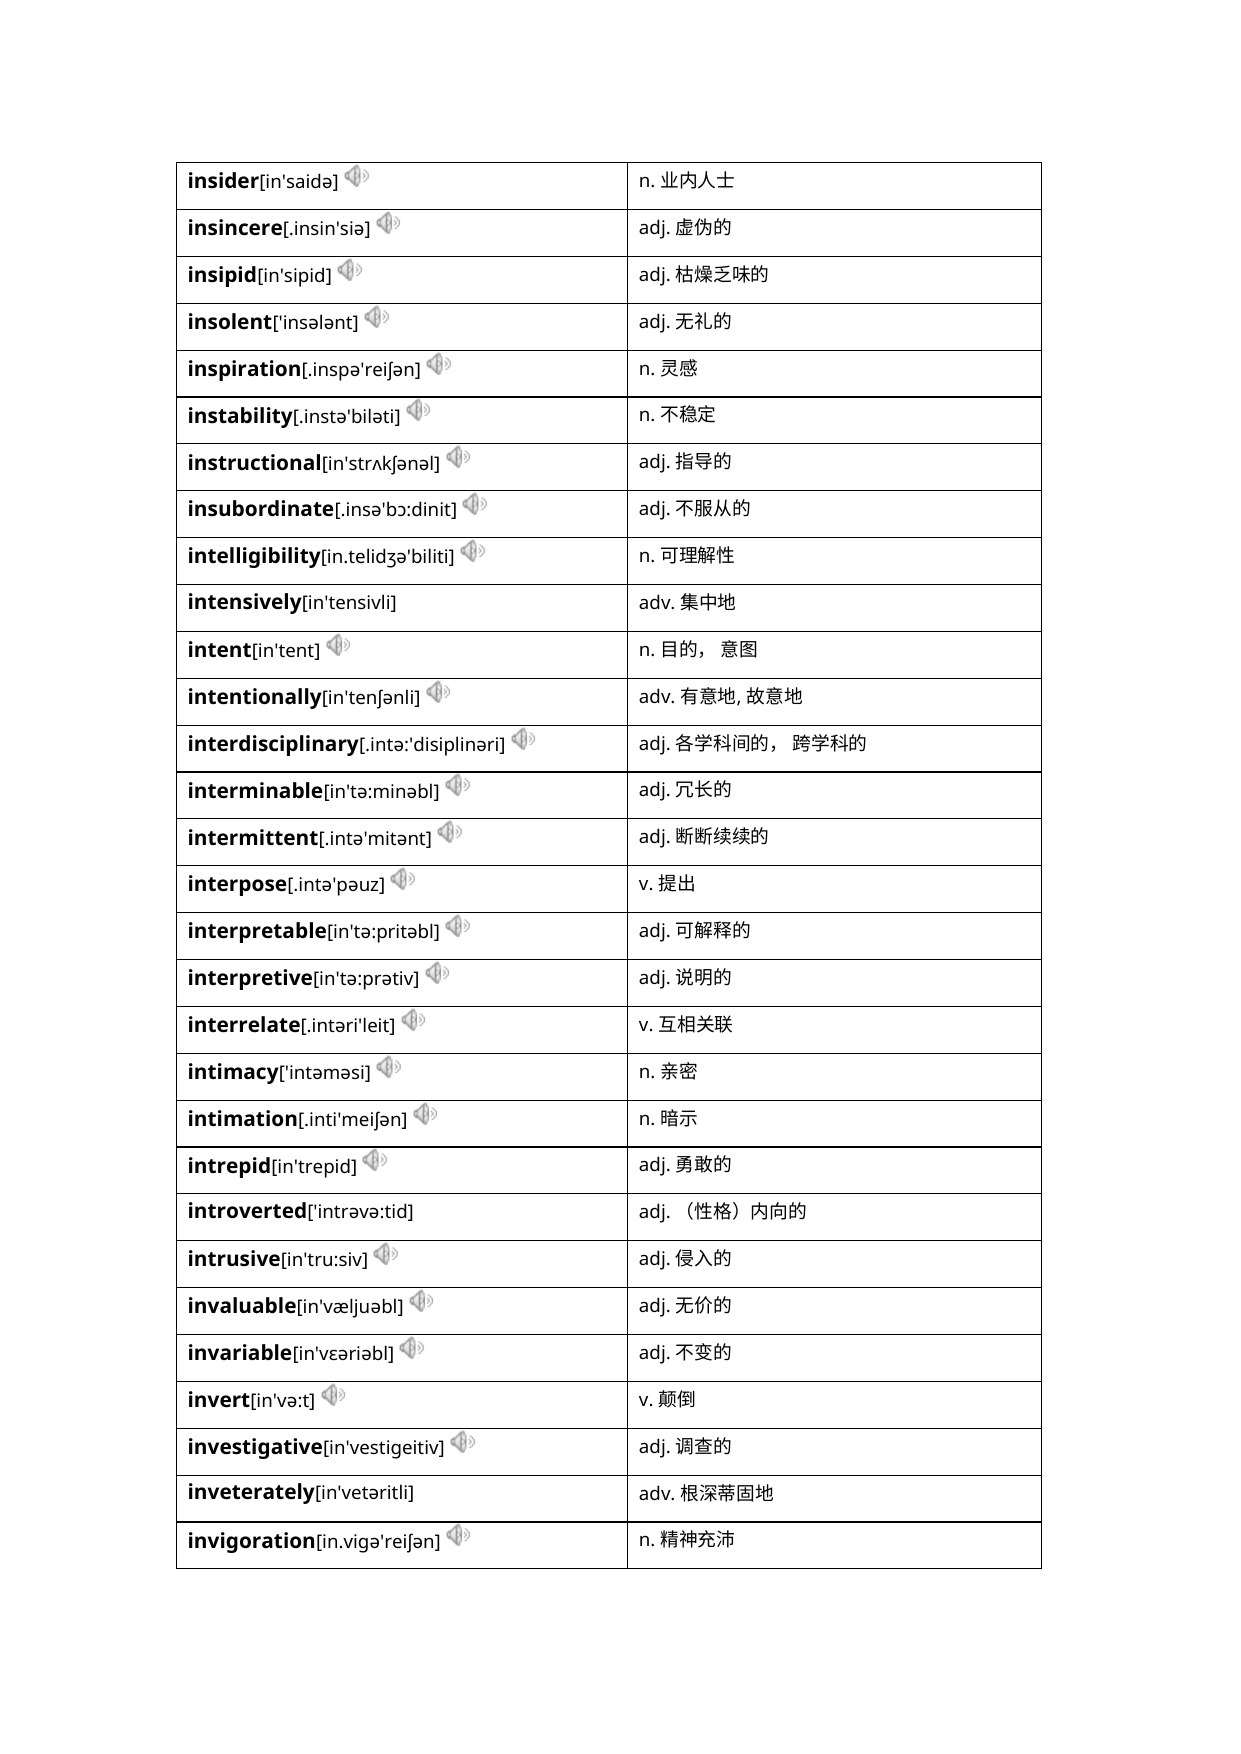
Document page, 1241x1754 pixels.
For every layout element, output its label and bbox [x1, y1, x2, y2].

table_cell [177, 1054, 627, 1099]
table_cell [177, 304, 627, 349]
picture [510, 726, 537, 752]
picture [343, 163, 370, 189]
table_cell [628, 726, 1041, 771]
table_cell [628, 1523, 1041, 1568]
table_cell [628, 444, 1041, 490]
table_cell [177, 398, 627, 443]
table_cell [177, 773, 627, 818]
picture [375, 1054, 403, 1080]
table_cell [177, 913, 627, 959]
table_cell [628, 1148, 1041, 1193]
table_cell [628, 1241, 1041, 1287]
picture [372, 1241, 400, 1267]
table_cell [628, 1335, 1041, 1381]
picture [425, 679, 452, 705]
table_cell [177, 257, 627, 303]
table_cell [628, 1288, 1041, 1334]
picture [363, 304, 390, 330]
picture [449, 1429, 477, 1455]
picture [436, 820, 464, 845]
picture [336, 257, 364, 283]
picture [445, 1523, 472, 1548]
picture [362, 1148, 389, 1173]
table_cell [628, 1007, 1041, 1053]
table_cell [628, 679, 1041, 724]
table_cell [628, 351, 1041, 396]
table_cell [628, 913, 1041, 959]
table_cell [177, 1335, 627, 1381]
picture [398, 1335, 426, 1361]
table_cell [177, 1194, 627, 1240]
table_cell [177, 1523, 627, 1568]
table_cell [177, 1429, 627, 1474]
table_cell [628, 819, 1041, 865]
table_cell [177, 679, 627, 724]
picture [389, 866, 417, 892]
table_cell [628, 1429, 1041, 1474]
picture [444, 913, 472, 939]
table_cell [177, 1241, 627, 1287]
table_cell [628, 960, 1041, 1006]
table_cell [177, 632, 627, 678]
picture [425, 351, 453, 377]
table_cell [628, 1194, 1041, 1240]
picture [424, 960, 451, 986]
picture [375, 210, 402, 236]
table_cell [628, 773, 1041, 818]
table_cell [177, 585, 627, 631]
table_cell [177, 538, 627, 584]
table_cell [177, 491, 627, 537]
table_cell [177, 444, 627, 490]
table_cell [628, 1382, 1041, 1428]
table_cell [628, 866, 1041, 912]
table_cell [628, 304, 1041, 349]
picture [461, 491, 489, 517]
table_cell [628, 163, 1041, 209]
picture [459, 538, 487, 564]
picture [320, 1382, 347, 1408]
picture [445, 445, 472, 470]
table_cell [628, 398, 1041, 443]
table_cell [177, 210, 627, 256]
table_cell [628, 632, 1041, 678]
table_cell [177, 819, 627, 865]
picture [400, 1007, 427, 1033]
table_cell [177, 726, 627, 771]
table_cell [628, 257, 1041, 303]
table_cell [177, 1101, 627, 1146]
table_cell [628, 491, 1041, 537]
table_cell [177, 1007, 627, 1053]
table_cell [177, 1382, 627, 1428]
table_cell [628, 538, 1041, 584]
picture [408, 1288, 435, 1314]
picture [325, 632, 352, 658]
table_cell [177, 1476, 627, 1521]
picture [444, 773, 472, 798]
picture [405, 398, 432, 423]
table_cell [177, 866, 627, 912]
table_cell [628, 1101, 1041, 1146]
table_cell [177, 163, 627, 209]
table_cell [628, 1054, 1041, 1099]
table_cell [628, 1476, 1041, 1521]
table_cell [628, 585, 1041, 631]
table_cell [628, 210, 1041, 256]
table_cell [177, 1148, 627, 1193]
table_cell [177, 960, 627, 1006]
picture [412, 1101, 439, 1127]
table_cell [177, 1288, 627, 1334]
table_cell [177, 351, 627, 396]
